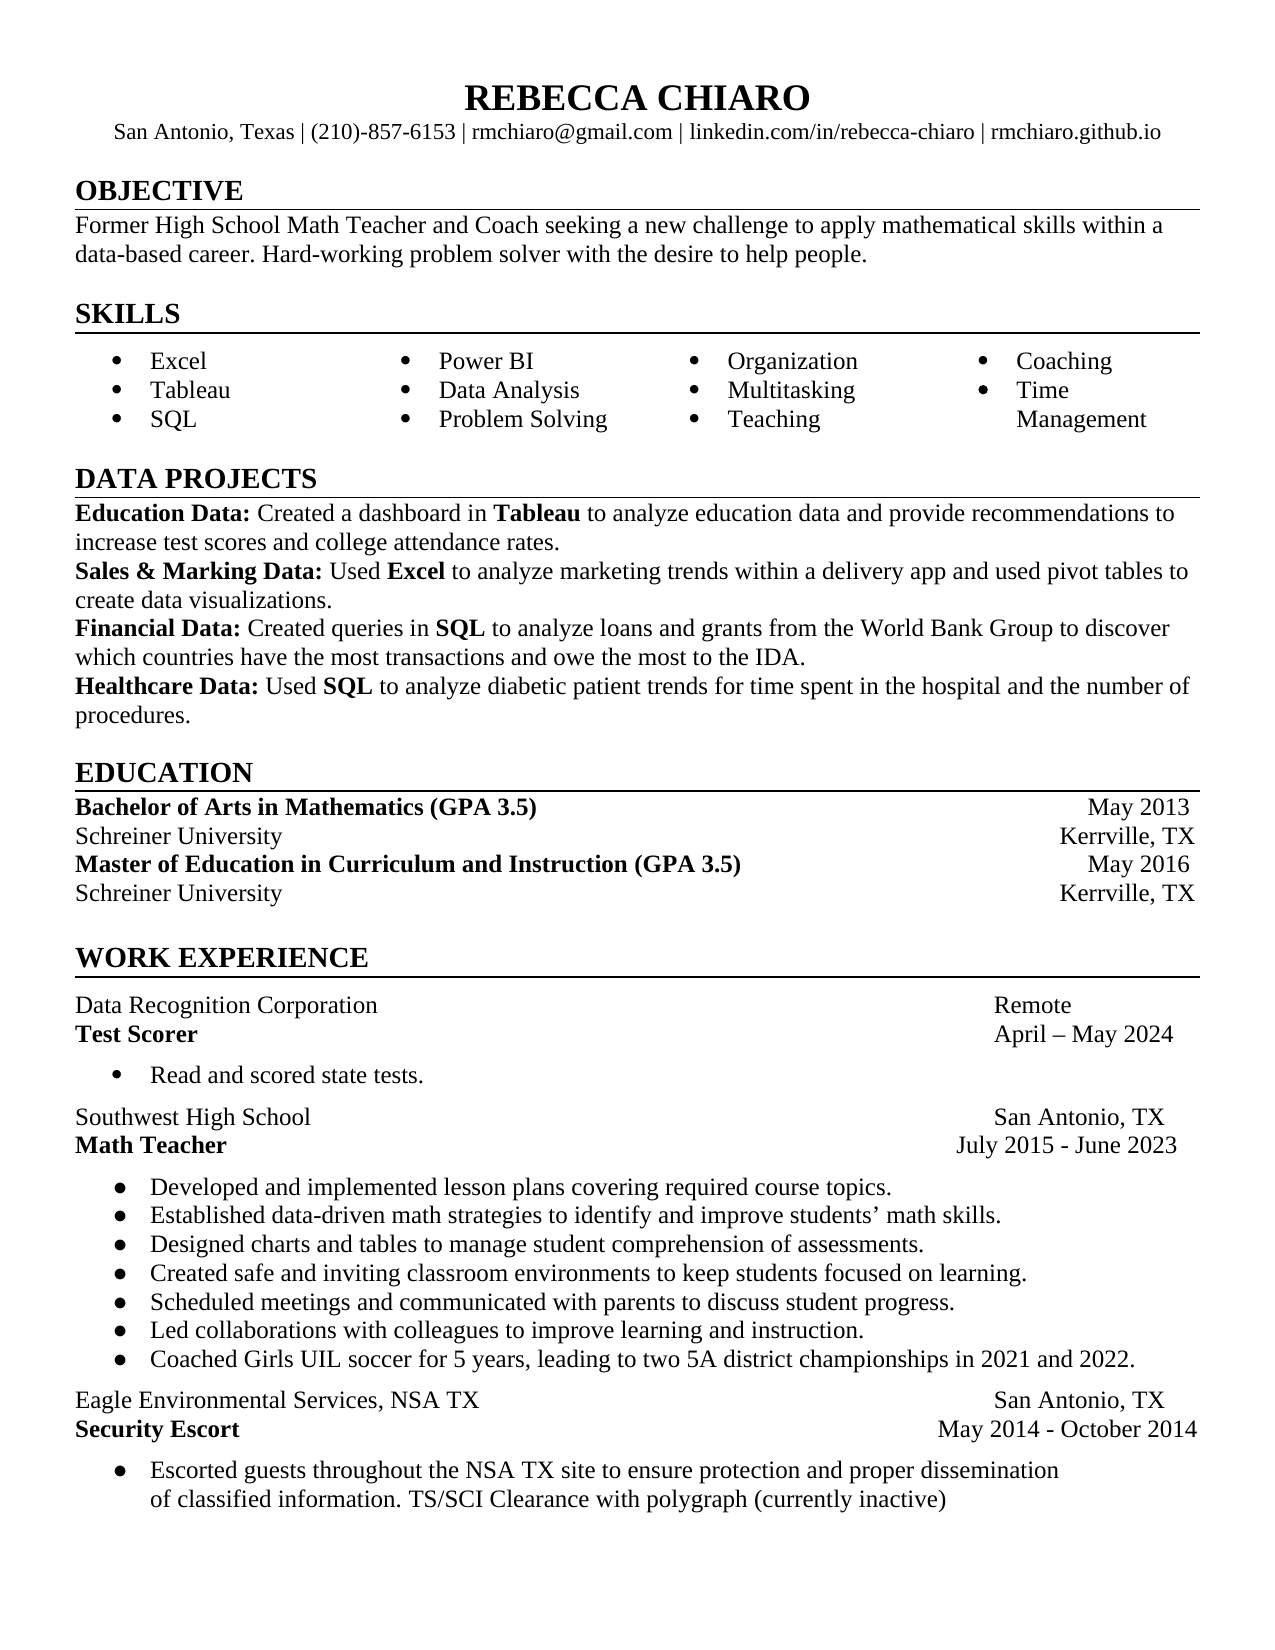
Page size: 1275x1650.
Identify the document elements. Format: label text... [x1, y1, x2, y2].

text Education [75, 755, 1200, 790]
list Created safe and inviting classroom environments to keep students focused on learning. [112, 1258, 1200, 1287]
list Read and scored state tests. [112, 1060, 1200, 1089]
text Schreiner University Kerrville, TX [75, 821, 1200, 849]
list Excel [112, 346, 334, 375]
list Tableau [112, 375, 334, 404]
text Math Teacher July 2015 - June 2023 [75, 1130, 1200, 1159]
list Teaching [690, 404, 911, 433]
list Escorted guests throughout the NSA TX site to ensure protection and proper dissemination of classified information. TS/SCI Clearance with polygraph (currently inactive) [112, 1455, 1069, 1513]
text Eagle Environmental Services, NSA TX San Antonio, TX [75, 1385, 1200, 1414]
list Established data-driven math strategies to identify and improve students’ math skills. [112, 1200, 1200, 1229]
list Developed and implemented lesson plans covering required course topics. [112, 1172, 1200, 1200]
text Work Experience [75, 941, 1200, 976]
text Rebecca Chiaro [75, 75, 1200, 118]
list Data Analysis [401, 375, 622, 404]
list SQL [112, 404, 334, 433]
text Former High School Math Teacher and Coach seeking a new challenge to apply mathematical skills within a data-based career. Hard-working problem solver with the desire to help people. [75, 210, 1200, 268]
text Education Data: Created a dashboard in Tableau to analyze education data and provide recommendations to increase test scores and college attendance rates. Sales & Marking Data: Used Excel to analyze marketing trends within a delivery app and used pivot tables to create data visualizations. Financial Data: Created queries in SQL to analyze loans and grants from the World Bank Group to discover which countries have the most transactions and owe the most to the IDA. Healthcare Data: Used SQL to analyze diabetic patient trends for time spent in the hospital and the number of procedures. [75, 498, 1200, 755]
text Bachelor of Arts in Mathematics (GPA 3.5) May 2013 [75, 792, 1200, 821]
text Objective [75, 173, 1200, 209]
list Scheduled meetings and communicated with parents to discuss student progress. [112, 1287, 1200, 1315]
list Led collaborations with colleagues to improve learning and instruction. [112, 1315, 1200, 1344]
list Multitasking [690, 375, 911, 404]
text Master of Education in Curriculum and Instruction (GPA 3.5) May 2016 [75, 849, 1200, 878]
list Power BI [401, 346, 622, 375]
list Coached Girls UIL soccer for 5 years, leading to two 5A district championships in 2021 and 2022. [112, 1344, 1200, 1373]
list Designed charts and tables to manage student comprehension of assessments. [112, 1229, 1200, 1258]
text Schreiner University Kerrville, TX [75, 878, 1200, 907]
list Organization [690, 346, 911, 375]
list Problem Solving [401, 404, 622, 433]
text Security Escort May 2014 - October 2014 [75, 1414, 1200, 1443]
text Data Recognition Corporation Remote Test Scorer April – May 2024 [75, 990, 1200, 1048]
text Skills [75, 297, 1200, 332]
list Time Management [979, 375, 1200, 433]
text San Antonio, Texas | (210)-857-6153 | rmchiaro@gmail.com | linkedin.com/in/rebecca-chiaro | rmchiaro.github.io [75, 118, 1200, 144]
list Coaching [979, 346, 1200, 375]
text Data Projects [75, 461, 1200, 497]
text Southwest High School San Antonio, TX [75, 1102, 1200, 1130]
